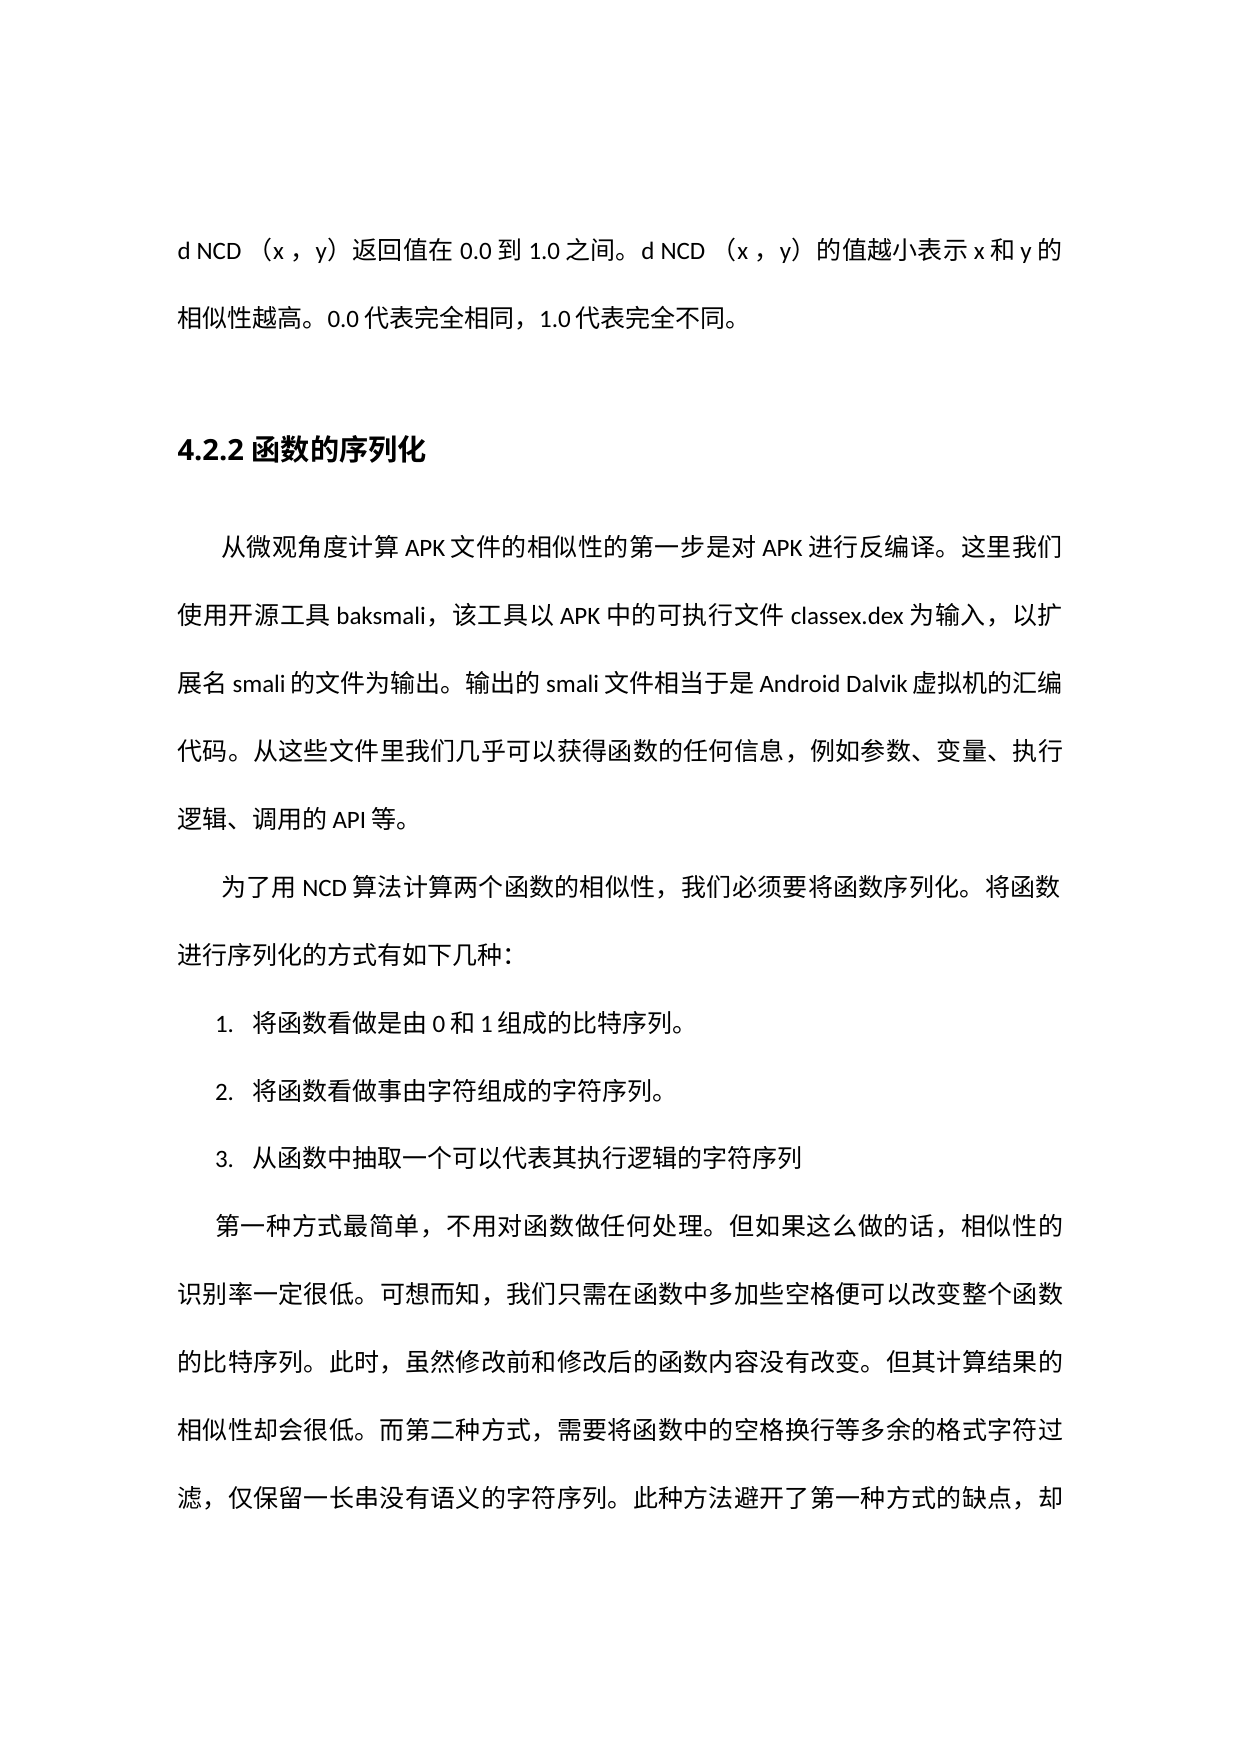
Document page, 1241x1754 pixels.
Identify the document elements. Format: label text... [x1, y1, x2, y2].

list 将函数看做是由0和1组成的比特序列。 [215, 987, 1063, 1055]
text 为了用NCD算法计算两个函数的相似性，我们必须要将函数序列化。将函数进行序列化的方式有如下几种： [177, 851, 1063, 987]
text 从微观角度计算APK文件的相似性的第一步是对APK进行反编译。这里我们使用开源工具baksmali，该工具以APK中的可执行文件classex.dex为输入，以扩展名smali的文件为输出。输出的smali文件相当于是Android Dalvik虚拟机的汇编代码。从这些文件里我们几乎可以获得函数的任何信息，例如参数、变量、执行逻辑、调用的API等。 [177, 512, 1063, 851]
list 从函数中抽取一个可以代表其执行逻辑的字符序列 [215, 1123, 1063, 1191]
subtitle 4.2.2 函数的序列化 [177, 414, 1063, 482]
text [177, 1191, 1063, 1531]
text d NCD （x ，y）返回值在 0.0到 1.0之间。d NCD （x ，y）的值越小表示x和y的相似性越高。0.0代表完全相同，1.0代表完全不同。 [177, 215, 1063, 351]
list 将函数看做事由字符组成的字符序列。 [215, 1055, 1063, 1123]
